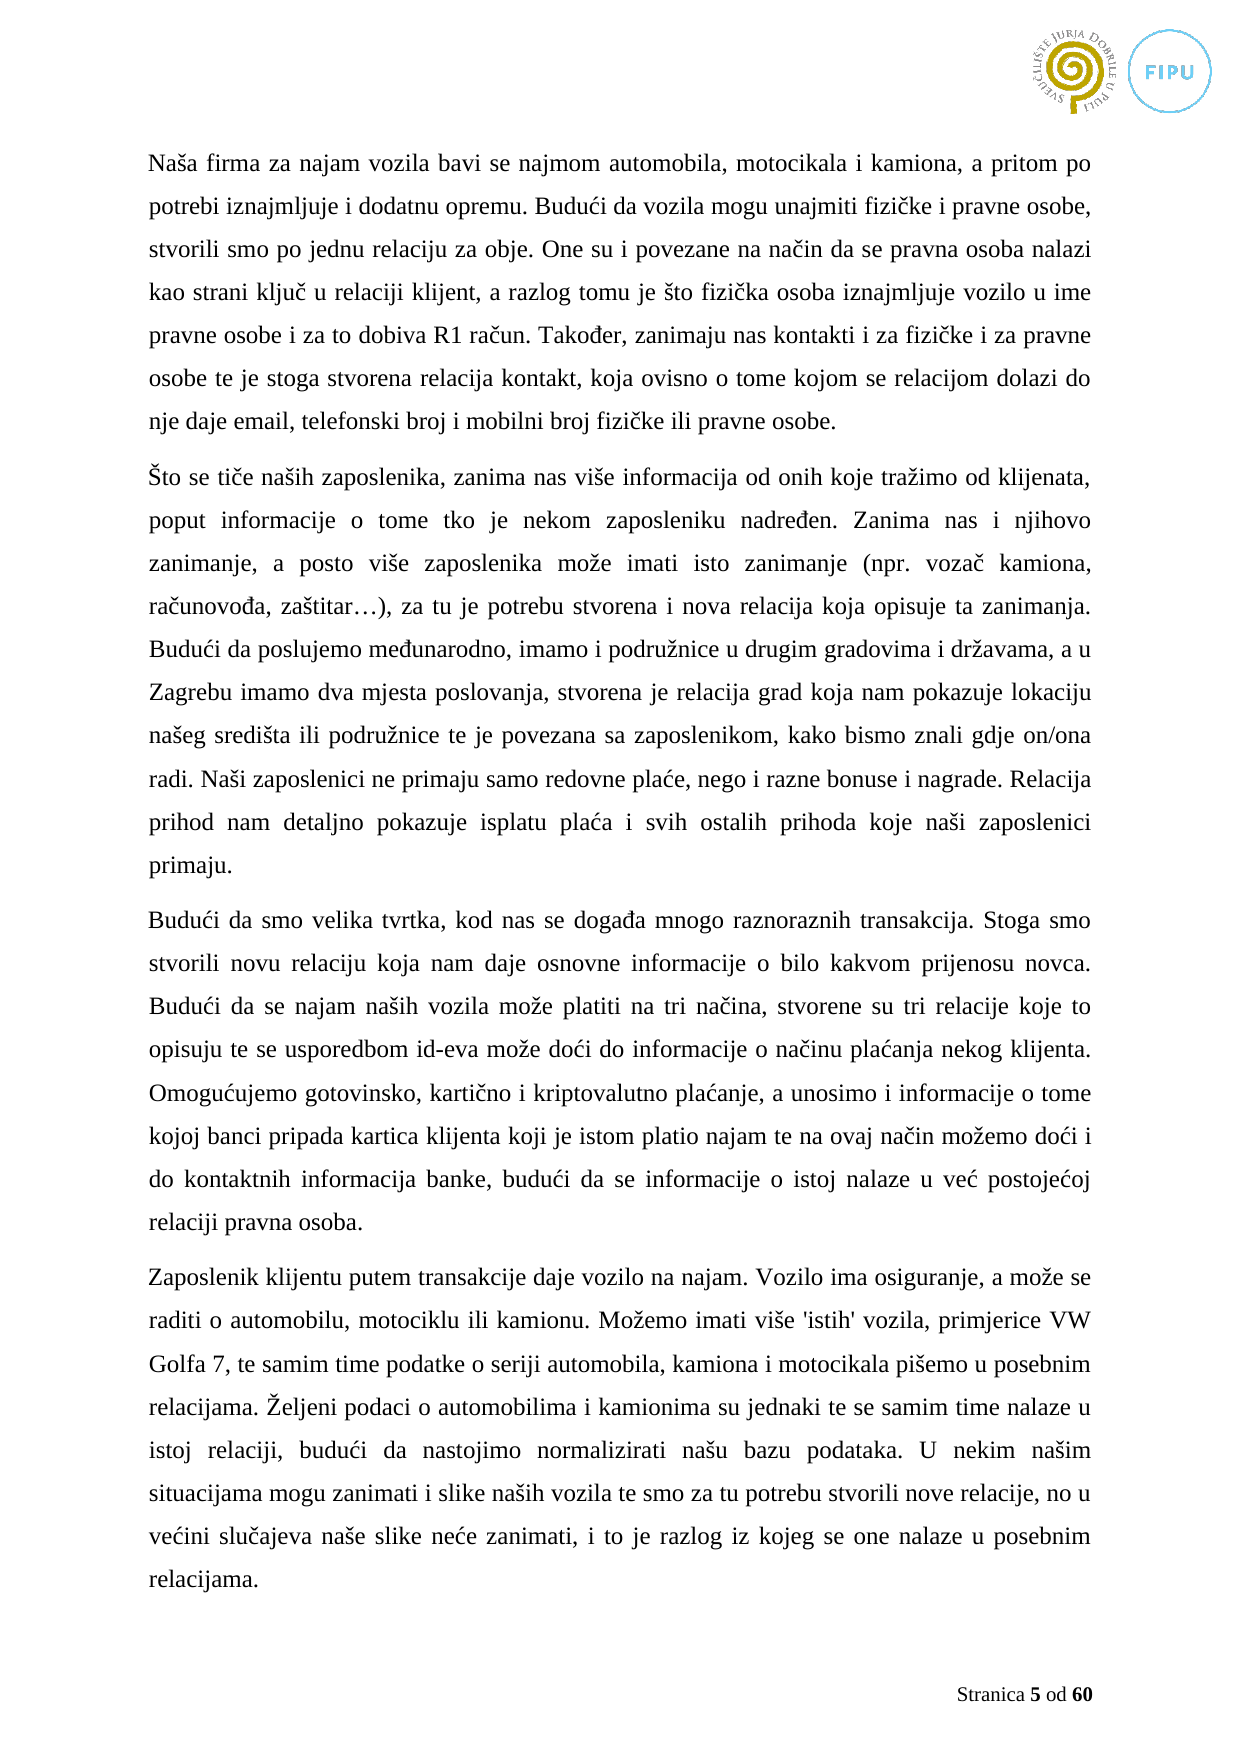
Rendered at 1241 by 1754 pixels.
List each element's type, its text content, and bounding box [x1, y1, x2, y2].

text Naša firma za najam vozila bavi se najmom automobila, motocikala i kamiona, a pritom po potrebi iznajmljuje i dodatnu opremu. Budući da vozila mogu unajmiti fizičke i pravne osobe, stvorili smo po jednu relaciju za obje. One su i povezane na način da se pravna osoba nalazi kao strani ključ u relaciji klijent, a razlog tomu je što fizička osoba iznajmljuje vozilo u ime pravne osobe i za to dobiva R1 račun. Također, zanimaju nas kontakti i za fizičke i za pravne osobe te je stoga stvorena relacija kontakt, koja ovisno o tome kojom se relacijom dolazi do nje daje email, telefonski broj i mobilni broj fizičke ili pravne osobe. [148, 148, 1092, 435]
text Budući da smo velika tvrtka, kod nas se događa mnogo raznoraznih transakcija. Stoga smo stvorili novu relaciju koja nam daje osnovne informacije o bilo kakvom prijenosu novca. Budući da se najam naših vozila može platiti na tri načina, stvorene su tri relacije koje to opisuju te se usporedbom id-eva može doći do informacije o načinu plaćanja nekog klijenta. Omogućujemo gotovinsko, kartično i kriptovalutno plaćanje, a unosimo i informacije o tome kojoj banci pripada kartica klijenta koji je istom platio najam te na ovaj način možemo doći i do kontaktnih informacija banke, budući da se informacije o istoj nalaze u već postojećoj relaciji pravna osoba. [148, 905, 1092, 1236]
text Što se tiče naših zaposlenika, zanima nas više informacija od onih koje tražimo od klijenata, poput informacije o tome tko je nekom zaposleniku nadređen. Zanima nas i njihovo zanimanje, a posto više zaposlenika može imati isto zanimanje (npr. vozač kamiona, računovođa, zaštitar…), za tu je potrebu stvorena i nova relacija koja opisuje ta zanimanja. Budući da poslujemo međunarodno, imamo i podružnice u drugim gradovima i državama, a u Zagrebu imamo dva mjesta poslovanja, stvorena je relacija grad koja nam pokazuje lokaciju našeg središta ili podružnice te je povezana sa zaposlenikom, kako bismo znali gdje on/ona radi. Naši zaposlenici ne primaju samo redovne plaće, nego i razne bonuse i nagrade. Relacija prihod nam detaljno pokazuje isplatu plaća i svih ostalih prihoda koje naši zaposlenici primaju. [148, 462, 1092, 879]
text Zaposlenik klijentu putem transakcije daje vozilo na najam. Vozilo ima osiguranje, a može se raditi o automobilu, motociklu ili kamionu. Možemo imati više 'istih' vozila, primjerice VW Golfa 7, te samim time podatke o seriji automobila, kamiona i motocikala pišemo u posebnim relacijama. Željeni podaci o automobilima i kamionima su jednaki te se samim time nalaze u istoj relaciji, budući da nastojimo normalizirati našu bazu podataka. U nekim našim situacijama mogu zanimati i slike naših vozila te smo za tu potrebu stvorili nove relacije, no u većini slučajeva naše slike neće zanimati, i to je razlog iz kojeg se one nalaze u posebnim relacijama. [148, 1262, 1092, 1593]
picture [1032, 29, 1214, 114]
